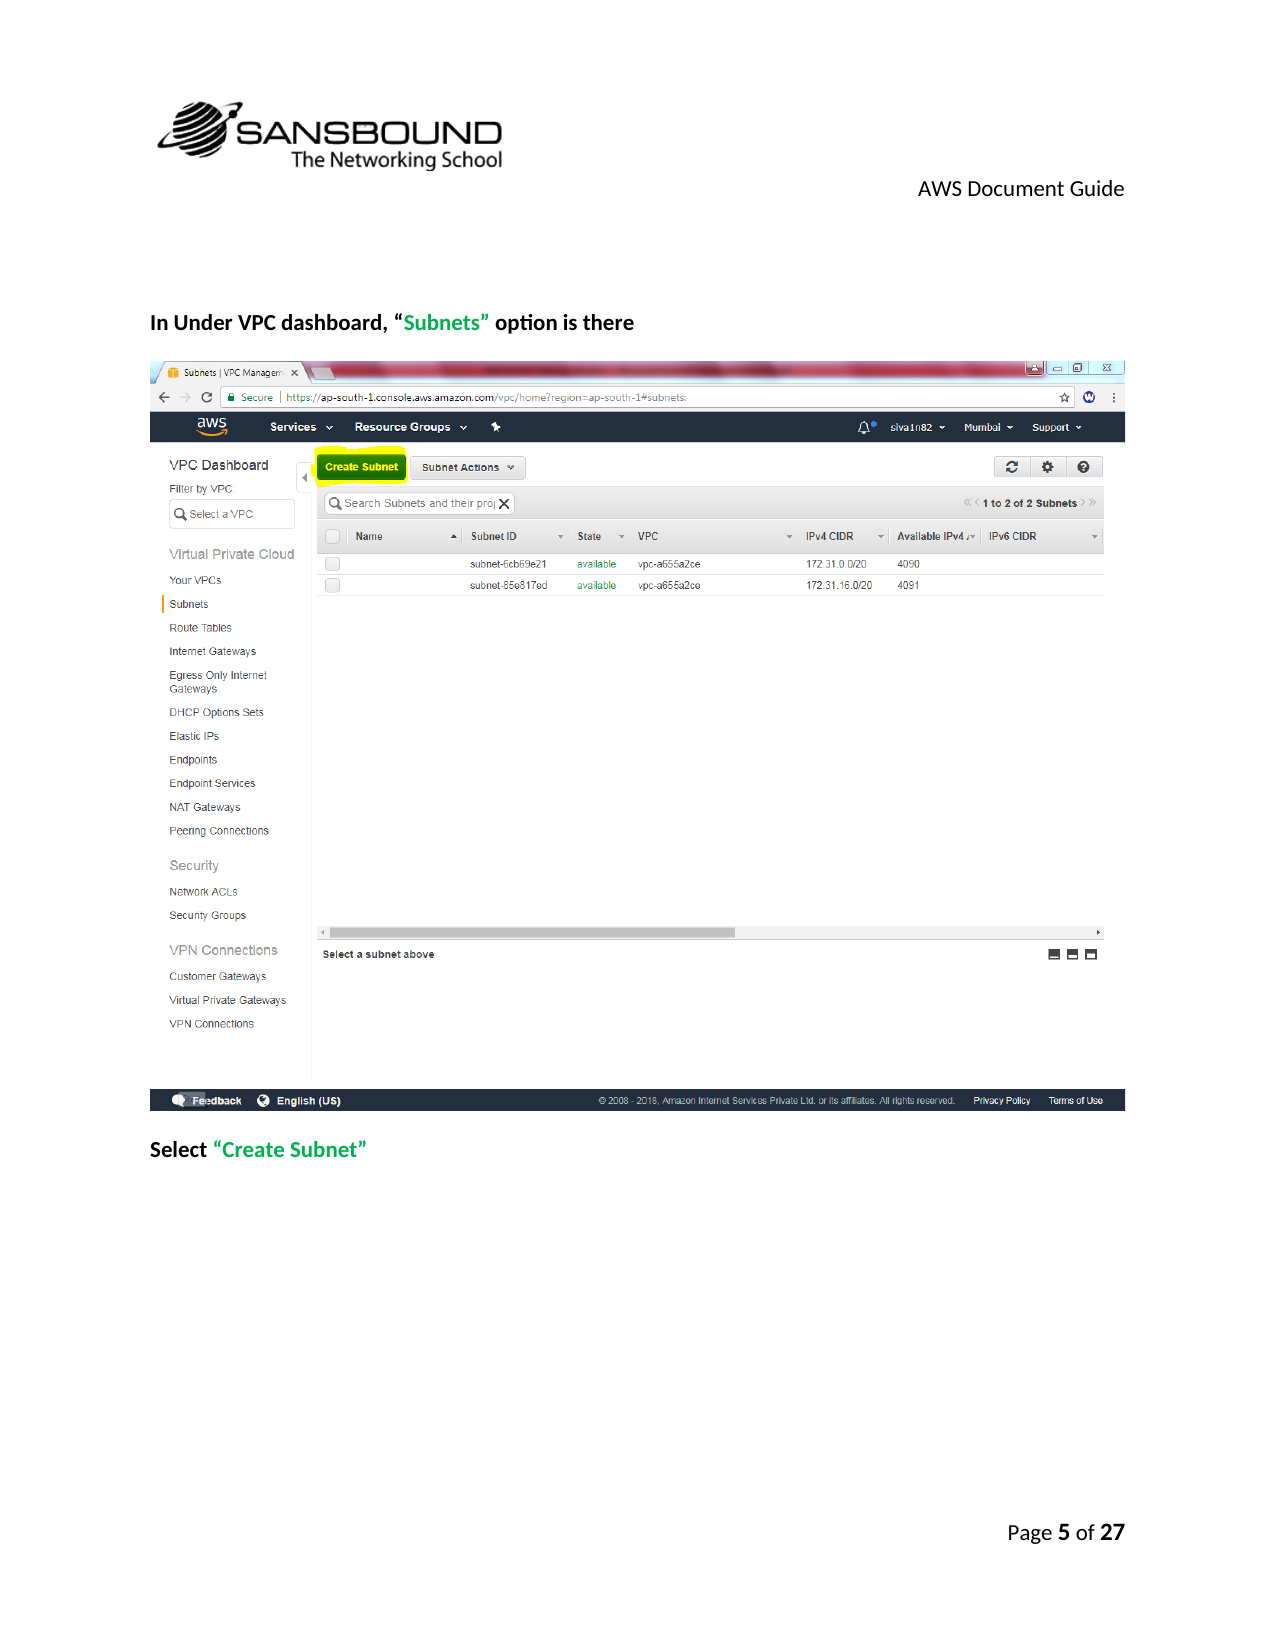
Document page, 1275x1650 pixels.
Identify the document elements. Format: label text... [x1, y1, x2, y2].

picture [150, 75, 514, 197]
text Select “Create Subnet” [150, 1136, 1125, 1164]
picture [150, 361, 1125, 1111]
text In Under VPC dashboard, “Subnets” option is there [150, 308, 1125, 336]
